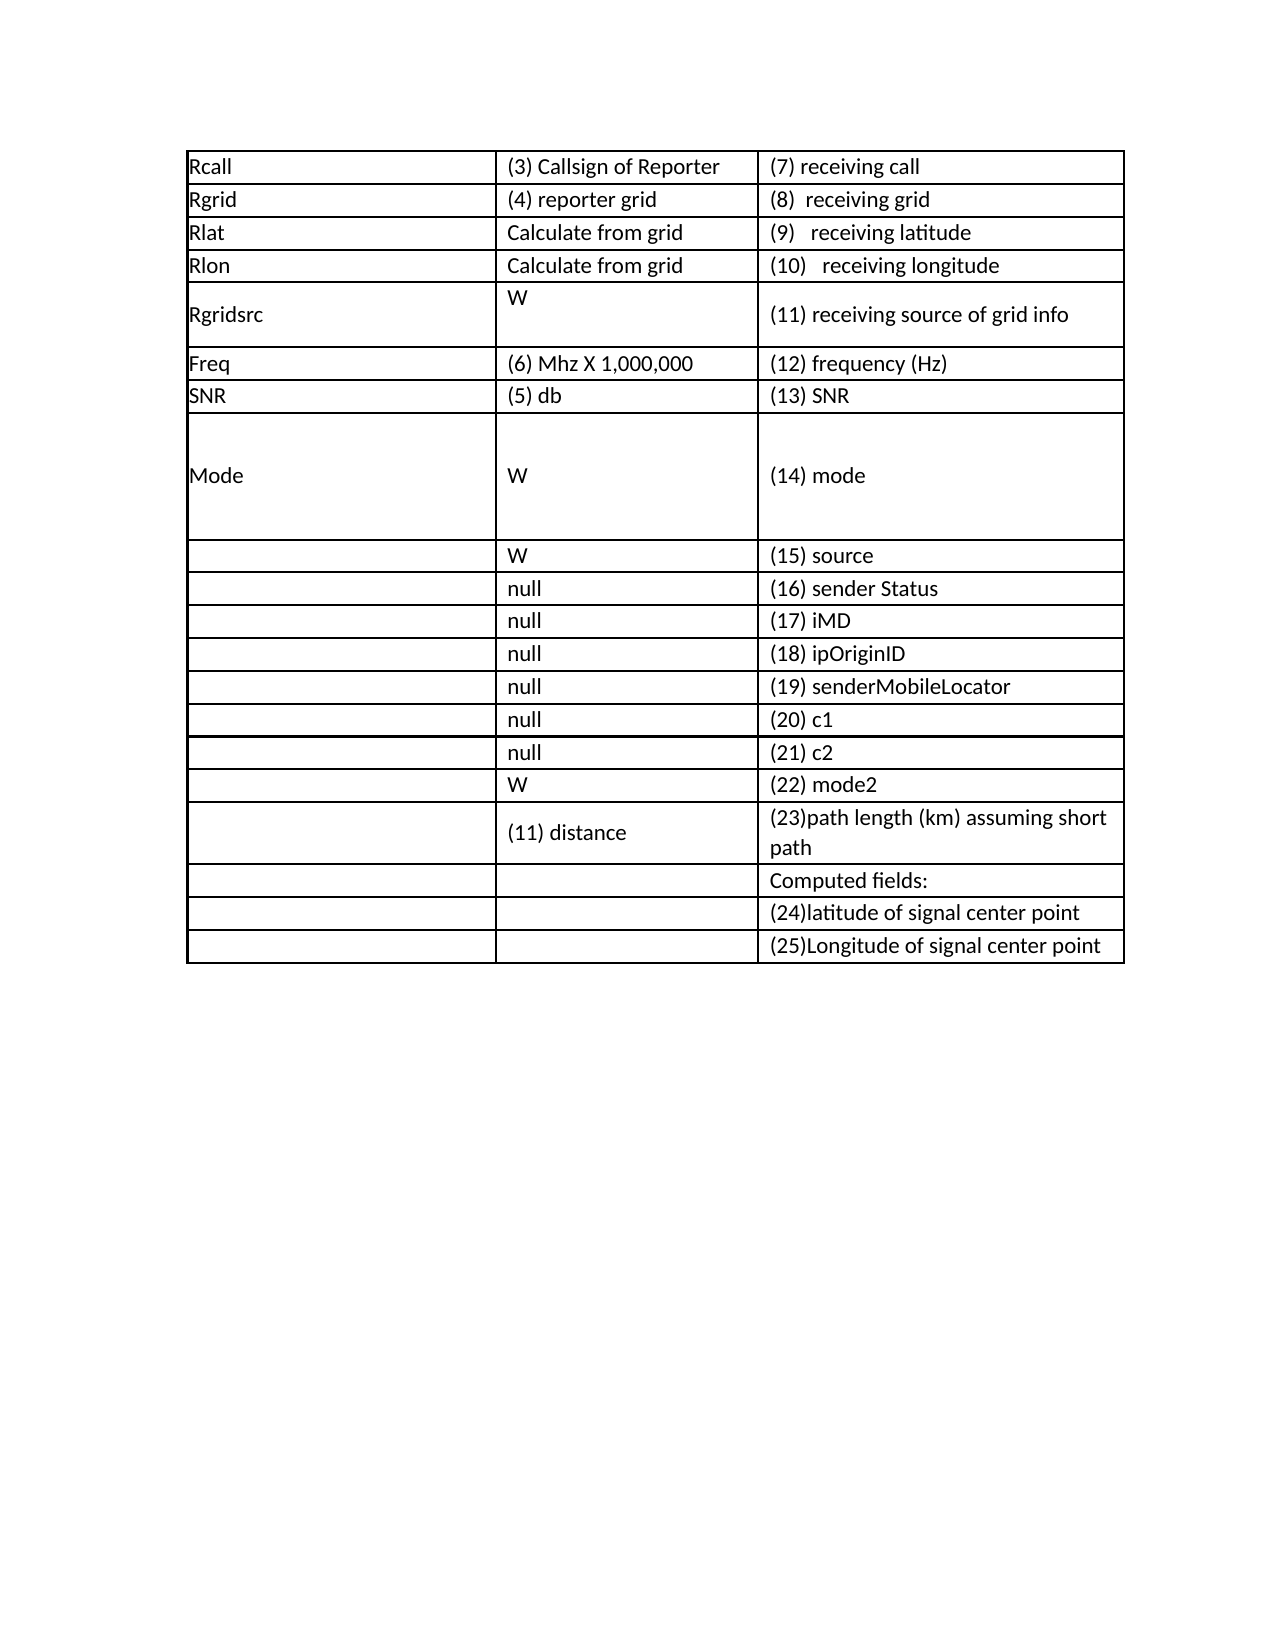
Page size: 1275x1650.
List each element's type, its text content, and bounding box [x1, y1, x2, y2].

table_cell (11) receiving source of grid info [759, 283, 1123, 346]
table_cell null [497, 639, 757, 670]
table_cell (14) mode [759, 414, 1123, 538]
table_cell Rcall [189, 152, 495, 183]
table_cell [189, 865, 495, 896]
table_cell (6) Mhz X 1,000,000 [497, 348, 757, 379]
table_cell [497, 898, 757, 929]
table_cell Computed fields: [759, 865, 1123, 896]
table_cell [189, 705, 495, 735]
table_cell [189, 606, 495, 637]
table_cell SNR [189, 381, 495, 412]
table_cell (7) receiving call [759, 152, 1123, 183]
table_cell null [497, 573, 757, 604]
table_cell (25)Longitude of signal center point [759, 931, 1123, 962]
table_cell (9) receiving latitude [759, 218, 1123, 248]
table_cell [189, 541, 495, 571]
table_cell [189, 770, 495, 801]
table_cell (20) c1 [759, 705, 1123, 735]
table_cell [189, 931, 495, 962]
table_cell [189, 672, 495, 702]
table_cell (3) Callsign of Reporter [497, 152, 757, 183]
table_cell null [497, 738, 757, 768]
table_cell (13) SNR [759, 381, 1123, 412]
table_cell Rlon [189, 251, 495, 281]
table_cell (5) db [497, 381, 757, 412]
table_cell [189, 738, 495, 768]
table_cell W [497, 770, 757, 801]
table_cell Freq [189, 348, 495, 379]
table_cell [497, 865, 757, 896]
table_cell (4) reporter grid [497, 185, 757, 216]
table_cell null [497, 705, 757, 735]
table_cell (15) source [759, 541, 1123, 571]
table_cell (19) senderMobileLocator [759, 672, 1123, 702]
table_cell Rlat [189, 218, 495, 248]
table_cell Mode [189, 414, 495, 538]
table_cell Rgridsrc [189, 283, 495, 346]
table_cell [189, 898, 495, 929]
table_cell null [497, 606, 757, 637]
table_cell W [497, 283, 757, 313]
table_cell [189, 573, 495, 604]
table_cell Rgrid [189, 185, 495, 216]
table_cell (10) receiving longitude [759, 251, 1123, 281]
table_cell (21) c2 [759, 738, 1123, 768]
table_cell (16) sender Status [759, 573, 1123, 604]
table_cell (24)latitude of signal center point [759, 898, 1123, 929]
table_cell (8) receiving grid [759, 185, 1123, 216]
table_cell [189, 639, 495, 670]
table_cell W [497, 541, 757, 571]
table_cell (12) frequency (Hz) [759, 348, 1123, 379]
table_cell [189, 803, 495, 863]
table_cell Calculate from grid [497, 218, 757, 248]
table_cell (23)path length (km) assuming short path [759, 803, 1123, 863]
table_cell (22) mode2 [759, 770, 1123, 801]
table_cell (11) distance [497, 803, 757, 863]
table_cell [497, 314, 757, 346]
table_cell (18) ipOriginID [759, 639, 1123, 670]
table_cell (17) iMD [759, 606, 1123, 637]
table_cell Calculate from grid [497, 251, 757, 281]
table_cell null [497, 672, 757, 702]
table_cell W [497, 414, 757, 538]
table_cell [497, 931, 757, 962]
